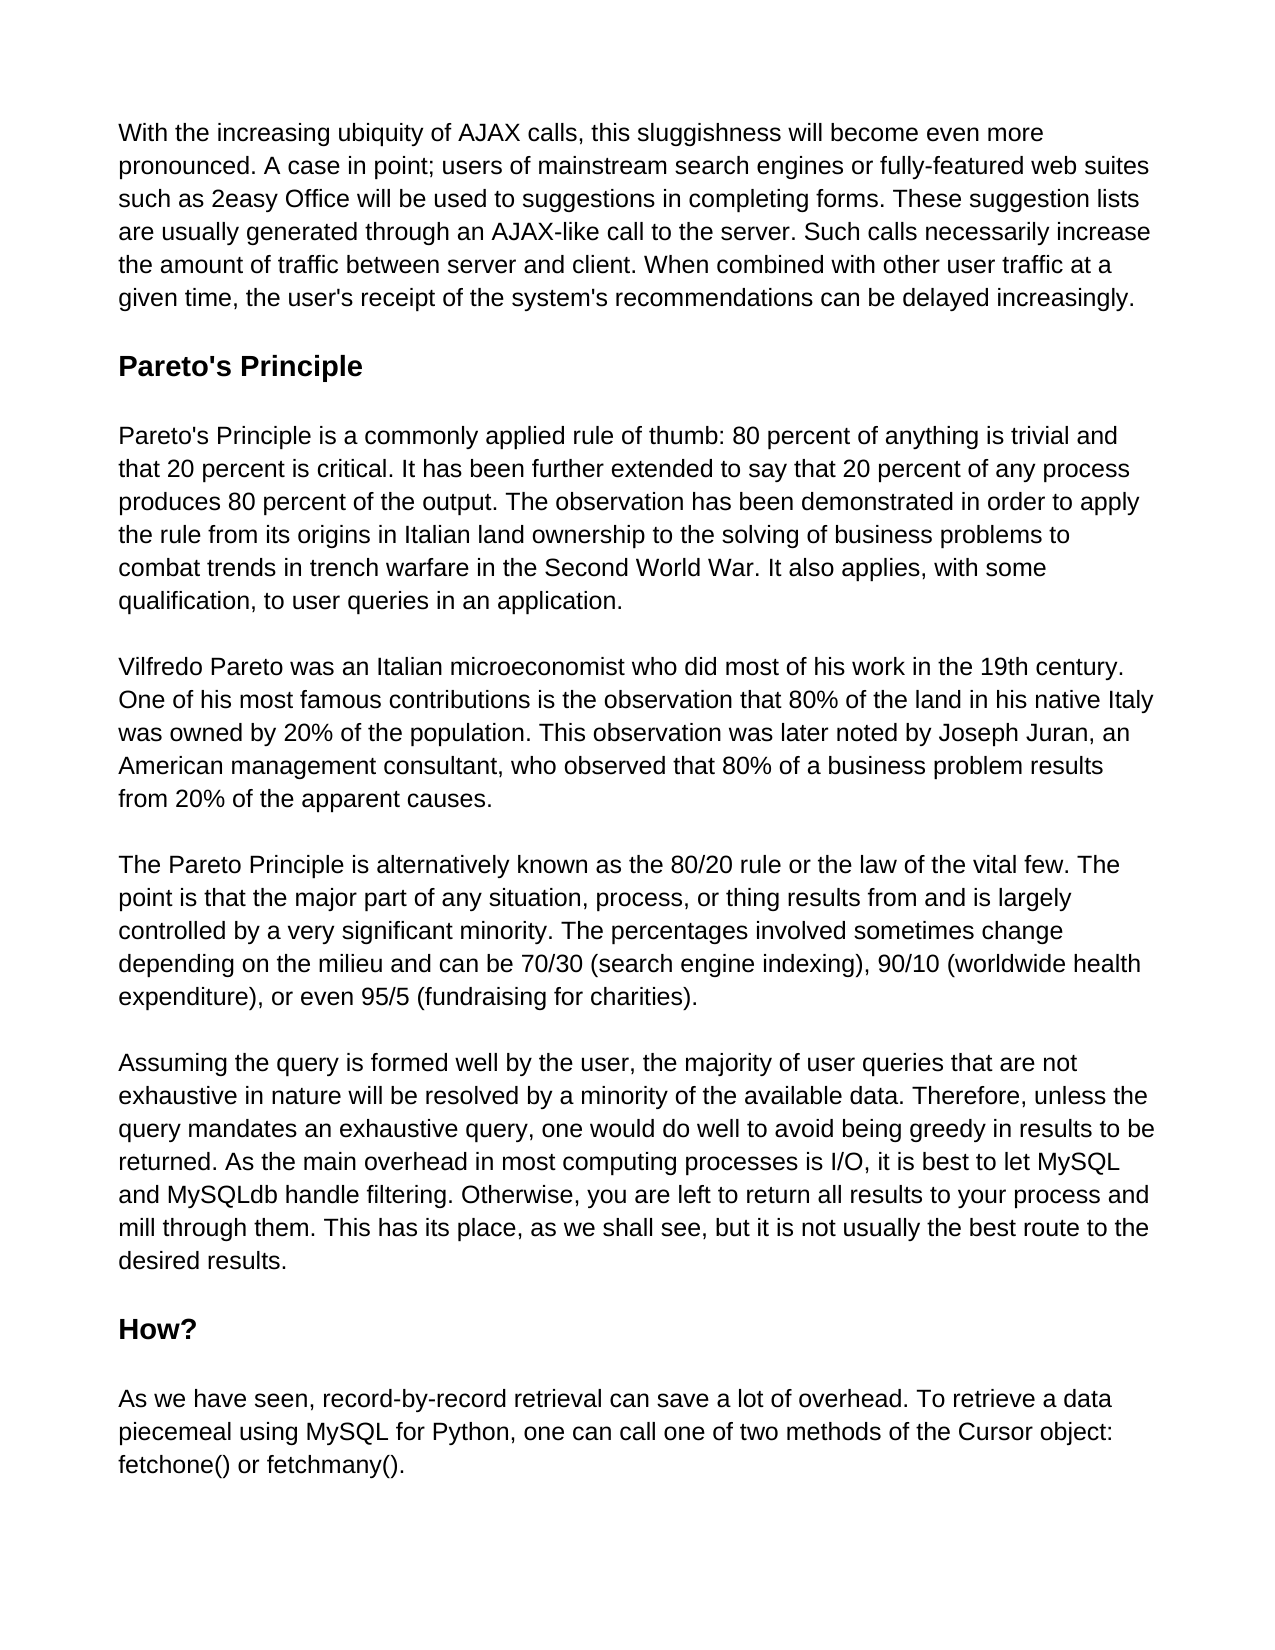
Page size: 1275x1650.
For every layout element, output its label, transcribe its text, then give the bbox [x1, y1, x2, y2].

text Assuming the query is formed well by the user, the majority of user queries that are not exhaustive in nature will be resolved by a minority of the available data. Therefore, unless the query mandates an exhaustive query, one would do well to avoid being greedy in results to be returned. As the main overhead in most computing processes is I/O, it is best to let MySQL and MySQLdb handle filtering. Otherwise, you are left to return all results to your process and mill through them. This has its place, as we shall see, but it is not usually the best route to the [118, 1048, 1157, 1242]
text expenditure), or even 95/5 (fundraising for charities). [118, 982, 1157, 1011]
text As we have seen, record-by-record retrieval can save a lot of overhead. To retrieve a data piecemeal using MySQL for Python, one can call one of two methods of the Cursor object: fetchone() or fetchmany(). [118, 1384, 1157, 1479]
text Vilfredo Pareto was an Italian microeconomist who did most of his work in the 19th century. One of his most famous contributions is the observation that 80% of the land in his native Italy was owned by 20% of the population. This observation was later noted by Joseph Juran, an American management consultant, who observed that 80% of a business problem results from 20% of the apparent causes. [118, 652, 1157, 813]
text Pareto's Principle [118, 349, 1157, 383]
text How? [118, 1312, 1157, 1346]
text The Pareto Principle is alternatively known as the 80/20 rule or the law of the vital few. The point is that the major part of any situation, process, or thing results from and is largely controlled by a very significant minority. The percentages involved sometimes change depending on the milieu and can be 70/30 (search engine indexing), 90/10 (worldwide health [118, 850, 1157, 978]
text Pareto's Principle is a commonly applied rule of thumb: 80 percent of anything is trivial and that 20 percent is critical. It has been further extended to say that 20 percent of any process produces 80 percent of the output. The observation has been demonstrated in order to apply the rule from its origins in Italian land ownership to the solving of business problems to combat trends in trench warfare in the Second World War. It also applies, with some qualification, to user queries in an application. [118, 421, 1157, 614]
text desired results. [118, 1246, 1157, 1275]
text With the increasing ubiquity of AJAX calls, this sluggishness will become even more pronounced. A case in point; users of mainstream search engines or fully-featured web suites such as 2easy Office will be used to suggestions in completing forms. These suggestion lists are usually generated through an AJAX-like call to the server. Such calls necessarily increase the amount of traffic between server and client. When combined with other user traffic at a given time, the user's receipt of the system's recommendations can be delayed increasingly. [118, 118, 1157, 312]
